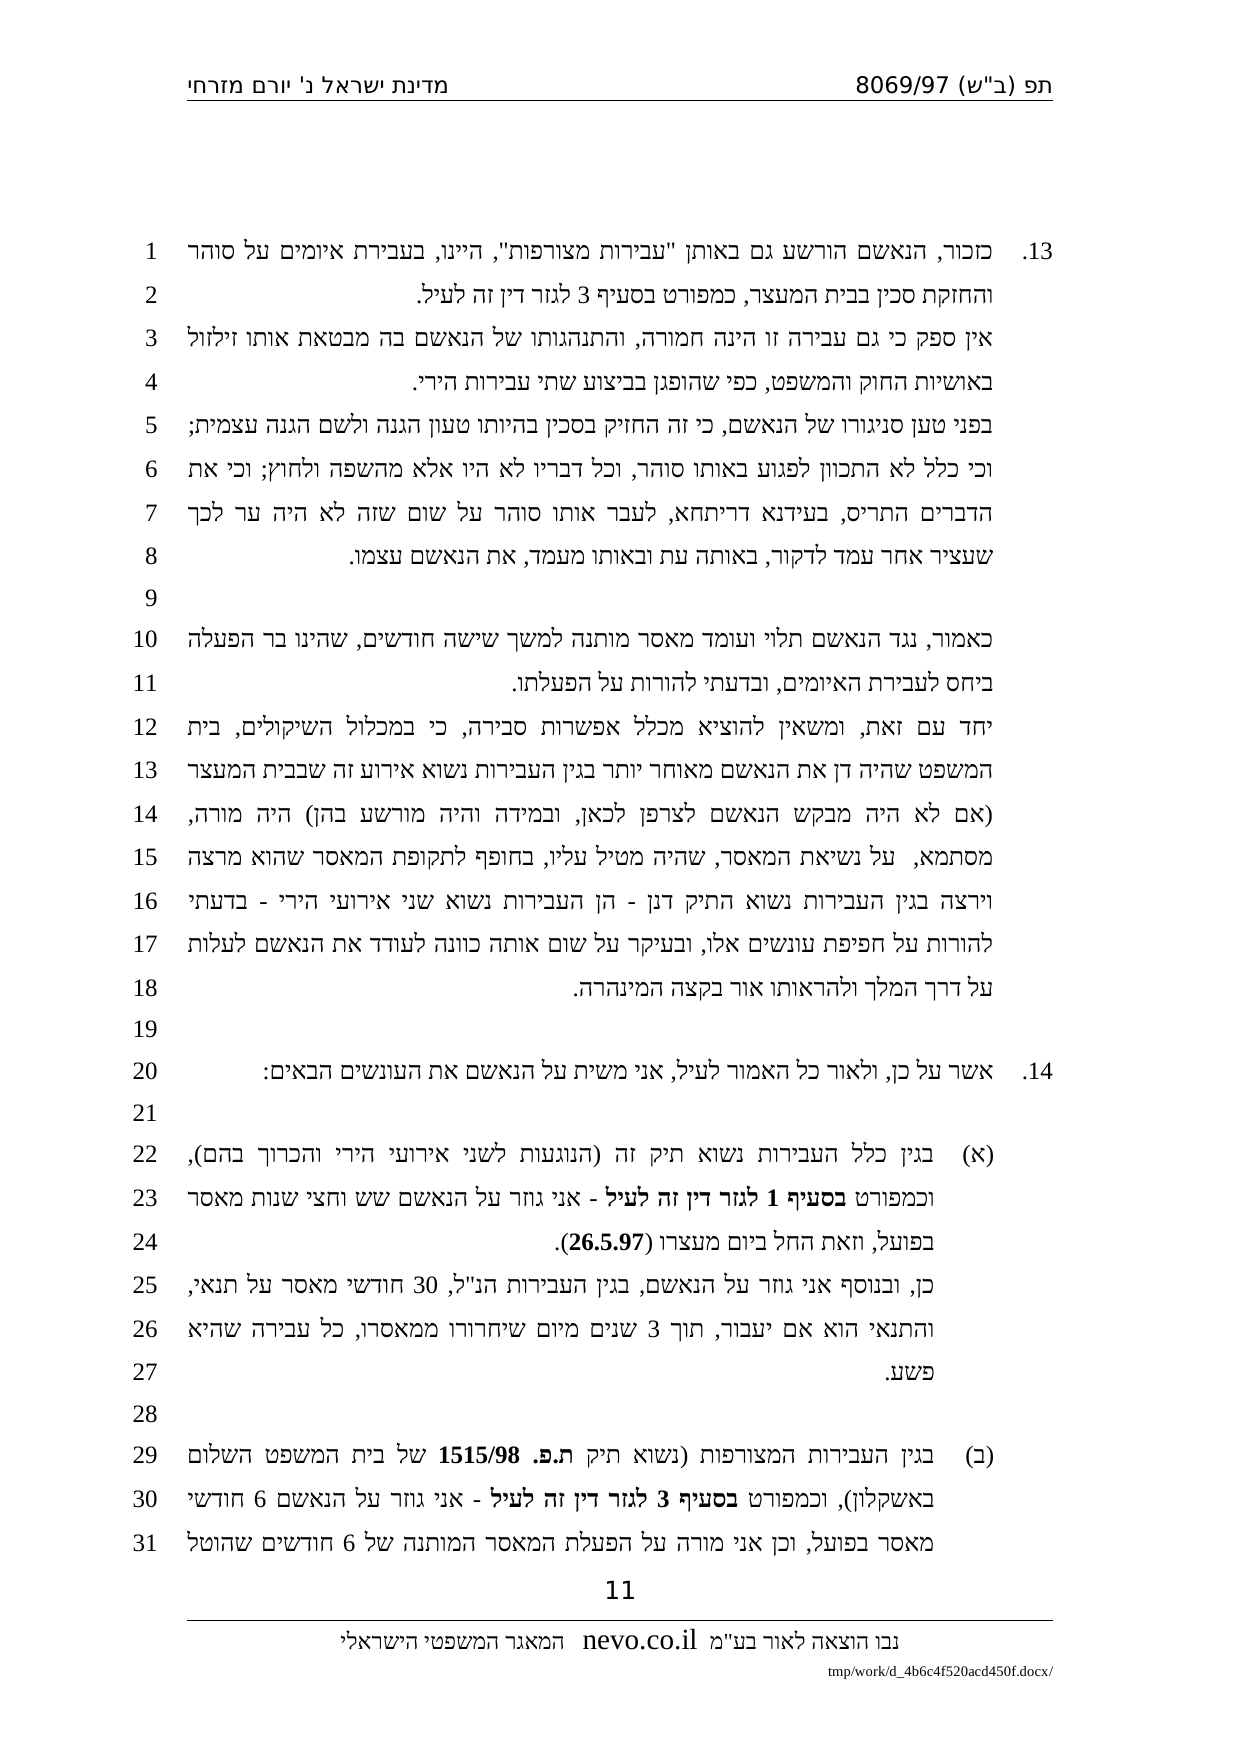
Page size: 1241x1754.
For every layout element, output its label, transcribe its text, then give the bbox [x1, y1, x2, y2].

text כן, ובנוסף אני גוזר על הנאשם, בגין העבירות הנ"ל, 30 חודשי מאסר על תנאי, והתנאי הוא אם יעבור, תוך 3 שנים מיום שיחרורו ממאסרו, כל עבירה שהיא פשע. [187, 1270, 994, 1386]
text בפני טען סניגורו של הנאשם, כי זה החזיק בסכין בהיותו טעון הגנה ולשם הגנה עצמית; וכי כלל לא התכוון לפגוע באותו סוהר, וכל דבריו לא היו אלא מהשפה ולחוץ; וכי את הדברים התריס, בעידנא דריתחא, לעבר אותו סוהר על שום שזה לא היה ער לכך שעציר אחר עמד לדקור, באותה עת ובאותו מעמד, את הנאשם עצמו. [187, 410, 1053, 570]
text (א) בגין כלל העבירות נשוא תיק זה (הנוגעות לשני אירועי הירי והכרוך בהם), וכמפורט בסעיף 1 לגזר דין זה לעיל - אני גוזר על הנאשם שש וחצי שנות מאסר בפועל, וזאת החל ביום מעצרו (26.5.97). [187, 1139, 994, 1256]
text יחד עם זאת, ומשאין להוציא מכלל אפשרות סבירה, כי במכלול השיקולים, בית המשפט שהיה דן את הנאשם מאוחר יותר בגין העבירות נשוא אירוע זה שבבית המעצר (אם לא היה מבקש הנאשם לצרפן לכאן, ובמידה והיה מורשע בהן) היה מורה, מסתמא, על נשיאת המאסר, שהיה מטיל עליו, בחופף לתקופת המאסר שהוא מרצה וירצה בגין העבירות נשוא התיק דנן - הן העבירות נשוא שני אירועי הירי - בדעתי להורות על חפיפת עונשים אלו, ובעיקר על שום אותה כוונה לעודד את הנאשם לעלות על דרך המלך ולהראותו אור בקצה המינהרה. [187, 711, 1053, 1002]
text 13. כזכור, הנאשם הורשע גם באותן "עבירות מצורפות", היינו, בעבירת איומים על סוהר והחזקת סכין בבית המעצר, כמפורט בסעיף 3 לגזר דין זה לעיל. [187, 236, 1053, 309]
text כאמור, נגד הנאשם תלוי ועומד מאסר מותנה למשך שישה חודשים, שהינו בר הפעלה ביחס לעבירת האיומים, ובדעתי להורות על הפעלתו. [187, 624, 1053, 697]
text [187, 1440, 994, 1557]
text 14. אשר על כן, ולאור כל האמור לעיל, אני משית על הנאשם את העונשים הבאים:ב [187, 1056, 1053, 1085]
text אין ספק כי גם עבירה זו הינה חמורה, והתנהגותו של הנאשם בה מבטאת אותו זילזול באושיות החוק והמשפט, כפי שהופגן בביצוע שתי עבירות הירי. [187, 323, 1053, 396]
